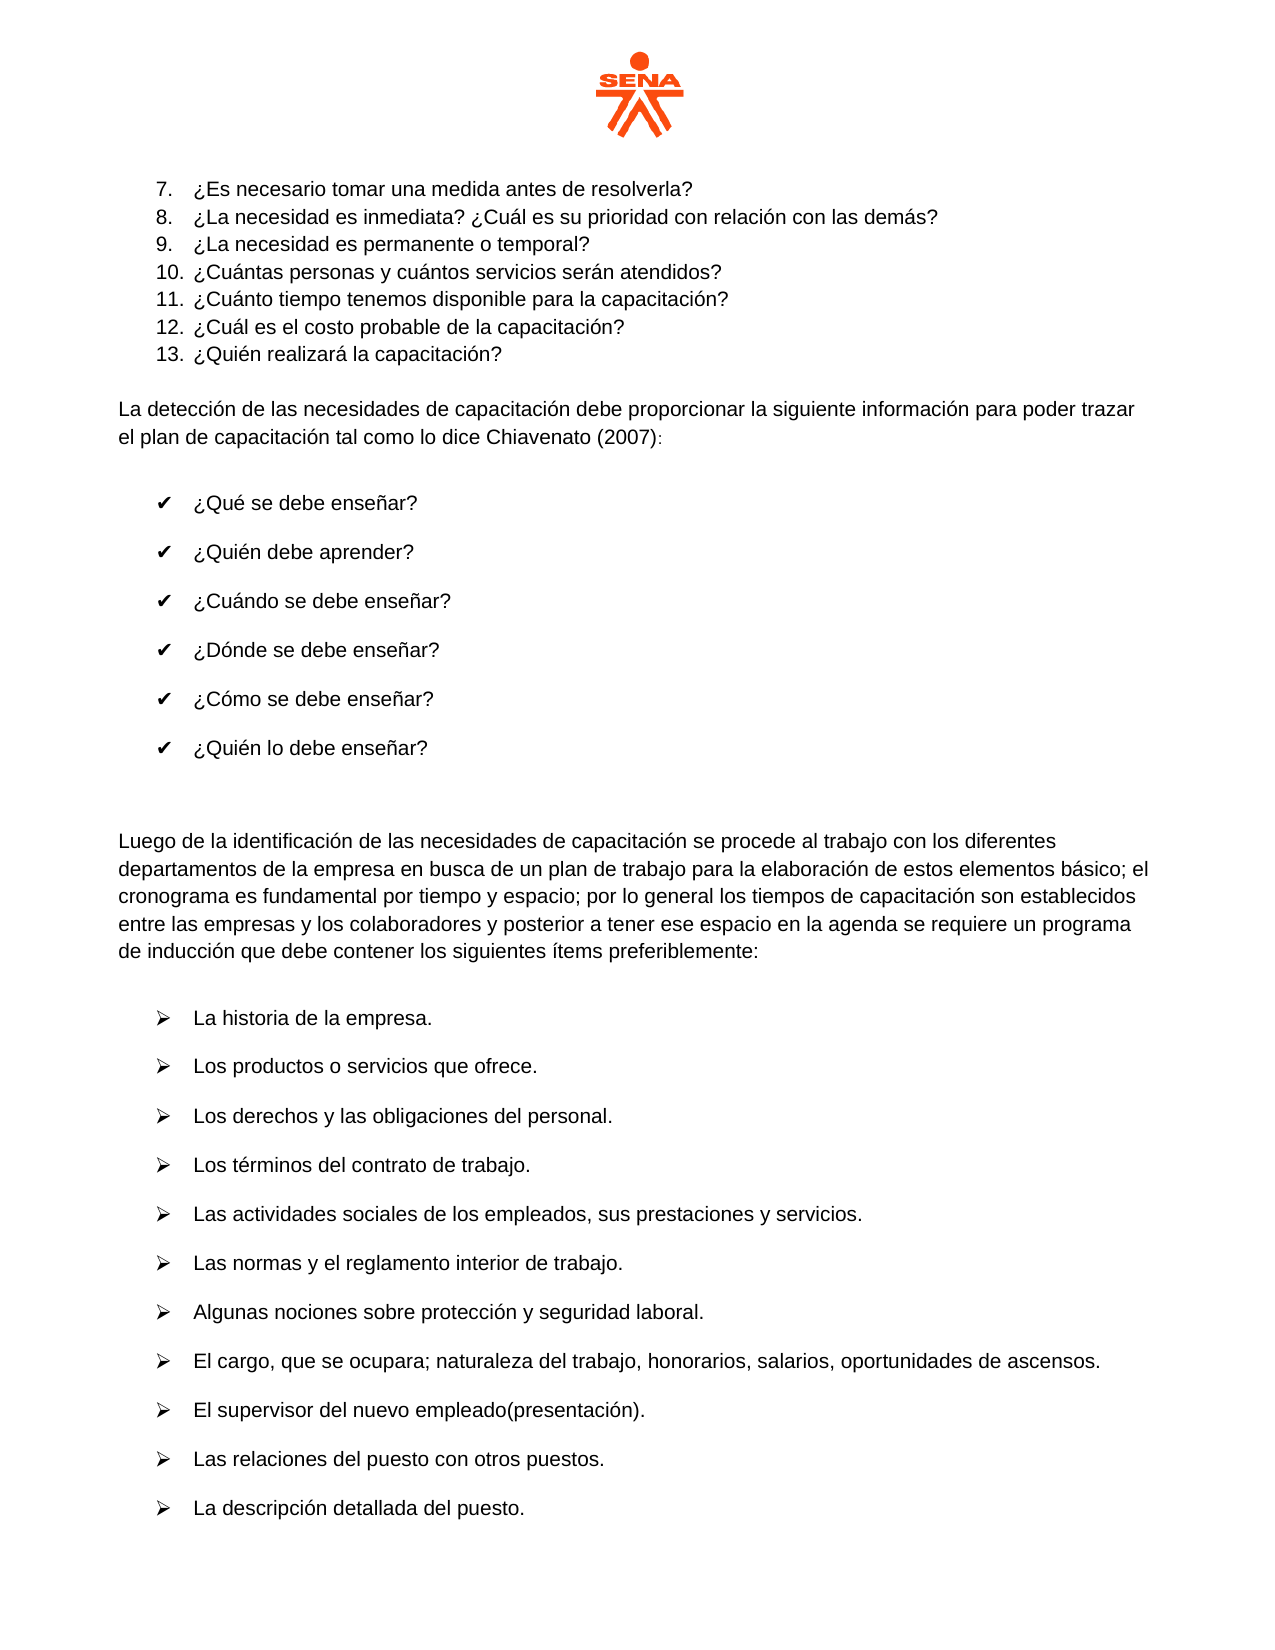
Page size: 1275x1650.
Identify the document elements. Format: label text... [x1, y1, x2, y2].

text La detección de las necesidades de capacitación debe proporcionar la siguiente información para poder trazar el plan de capacitación tal como lo dice Chiavenato (2007): [118, 397, 1157, 449]
list ¿Cómo se debe enseñar? [156, 676, 1157, 719]
list El supervisor del nuevo empleado(presentación). [156, 1387, 1157, 1429]
list ¿Es necesario tomar una medida antes de resolverla? [156, 177, 1157, 201]
list Los términos del contrato de trabajo. [156, 1141, 1157, 1184]
list ¿Cuántas personas y cuántos servicios serán atendidos? [156, 260, 1157, 284]
list ¿Dónde se debe enseñar? [156, 627, 1157, 669]
list Las relaciones del puesto con otros puestos. [156, 1436, 1157, 1478]
list Los derechos y las obligaciones del personal. [156, 1092, 1157, 1135]
list La historia de la empresa. [156, 994, 1157, 1037]
list ¿Qué se debe enseñar? [156, 480, 1157, 522]
list ¿Cuál es el costo probable de la capacitación? [156, 315, 1157, 339]
list ¿La necesidad es permanente o temporal? [156, 232, 1157, 256]
list ¿Cuánto tiempo tenemos disponible para la capacitación? [156, 287, 1157, 311]
list ¿Quién lo debe enseñar? [156, 725, 1157, 768]
list Algunas nociones sobre protección y seguridad laboral. [156, 1288, 1157, 1331]
list El cargo, que se ocupara; naturaleza del trabajo, honorarios, salarios, oportunidades de ascensos. [156, 1337, 1157, 1380]
list ¿Quién debe aprender? [156, 529, 1157, 571]
picture [585, 48, 690, 142]
list Los productos o servicios que ofrece. [156, 1043, 1157, 1086]
list ¿Quién realizará la capacitación? [156, 342, 1157, 366]
text Luego de la identificación de las necesidades de capacitación se procede al trabajo con los diferentes departamentos de la empresa en busca de un plan de trabajo para la elaboración de estos elementos básico; el cronograma es fundamental por tiempo y espacio; por lo general los tiempos de capacitación son establecidos entre las empresas y los colaboradores y posterior a tener ese espacio en la agenda se requiere un programa de inducción que debe contener los siguientes ítems preferiblemente: [118, 829, 1157, 963]
list ¿Cuándo se debe enseñar? [156, 578, 1157, 621]
list Las normas y el reglamento interior de trabajo. [156, 1239, 1157, 1282]
list Las actividades sociales de los empleados, sus prestaciones y servicios. [156, 1190, 1157, 1233]
list La descripción detallada del puesto. [156, 1485, 1157, 1527]
list ¿La necesidad es inmediata? ¿Cuál es su prioridad con relación con las demás? [156, 205, 1157, 229]
